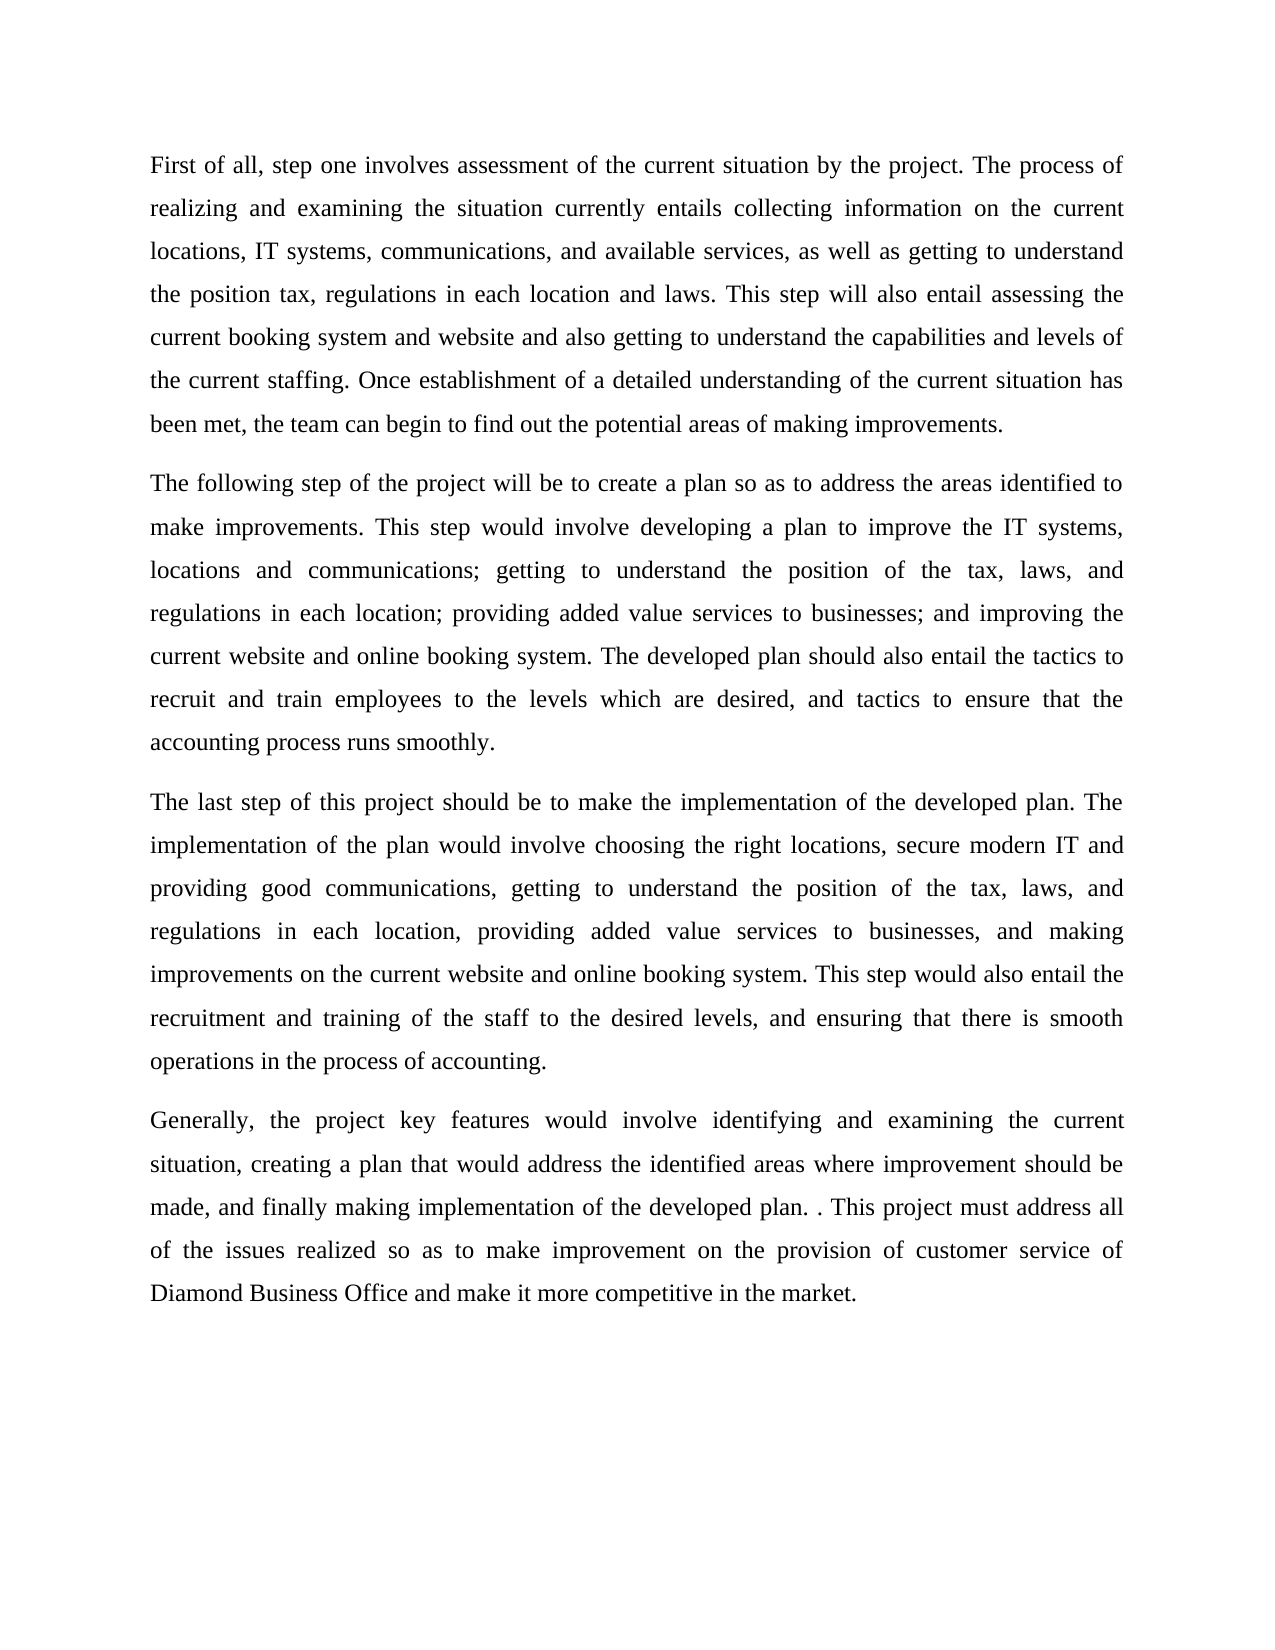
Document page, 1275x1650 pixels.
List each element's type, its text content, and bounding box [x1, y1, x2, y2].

text The following step of the project will be to create a plan so as to address the areas identified to make improvements. This step would involve developing a plan to improve the IT systems, locations and communications; getting to understand the position of the tax, laws, and regulations in each location; providing added value services to businesses; and improving the current website and online booking system. The developed plan should also entail the tactics to recruit and train employees to the levels which are desired, and tactics to ensure that the accounting process runs smoothly. [150, 468, 1125, 756]
text The last step of this project should be to make the implementation of the developed plan. The implementation of the plan would involve choosing the right locations, secure modern IT and providing good communications, getting to understand the position of the tax, laws, and regulations in each location, providing added value services to businesses, and making improvements on the current website and online booking system. This step would also entail the recruitment and training of the staff to the desired levels, and ensuring that there is smooth operations in the process of accounting. [150, 787, 1125, 1074]
text Generally, the project key features would involve identifying and examining the current situation, creating a plan that would address the identified areas where improvement should be made, and finally making implementation of the developed plan. . This project must address all of the issues realized so as to make improvement on the provision of customer service of Diamond Business Office and make it more competitive in the market. [150, 1106, 1125, 1307]
text First of all, step one involves assessment of the current situation by the project. The process of realizing and examining the situation currently entails collecting information on the current locations, IT systems, communications, and available services, as well as getting to understand the position tax, regulations in each location and laws. This step will also entail assessing the current booking system and website and also getting to understand the capabilities and levels of the current staffing. Once establishment of a detailed understanding of the current situation has been met, the team can begin to find out the potential areas of making improvements. [150, 150, 1125, 437]
